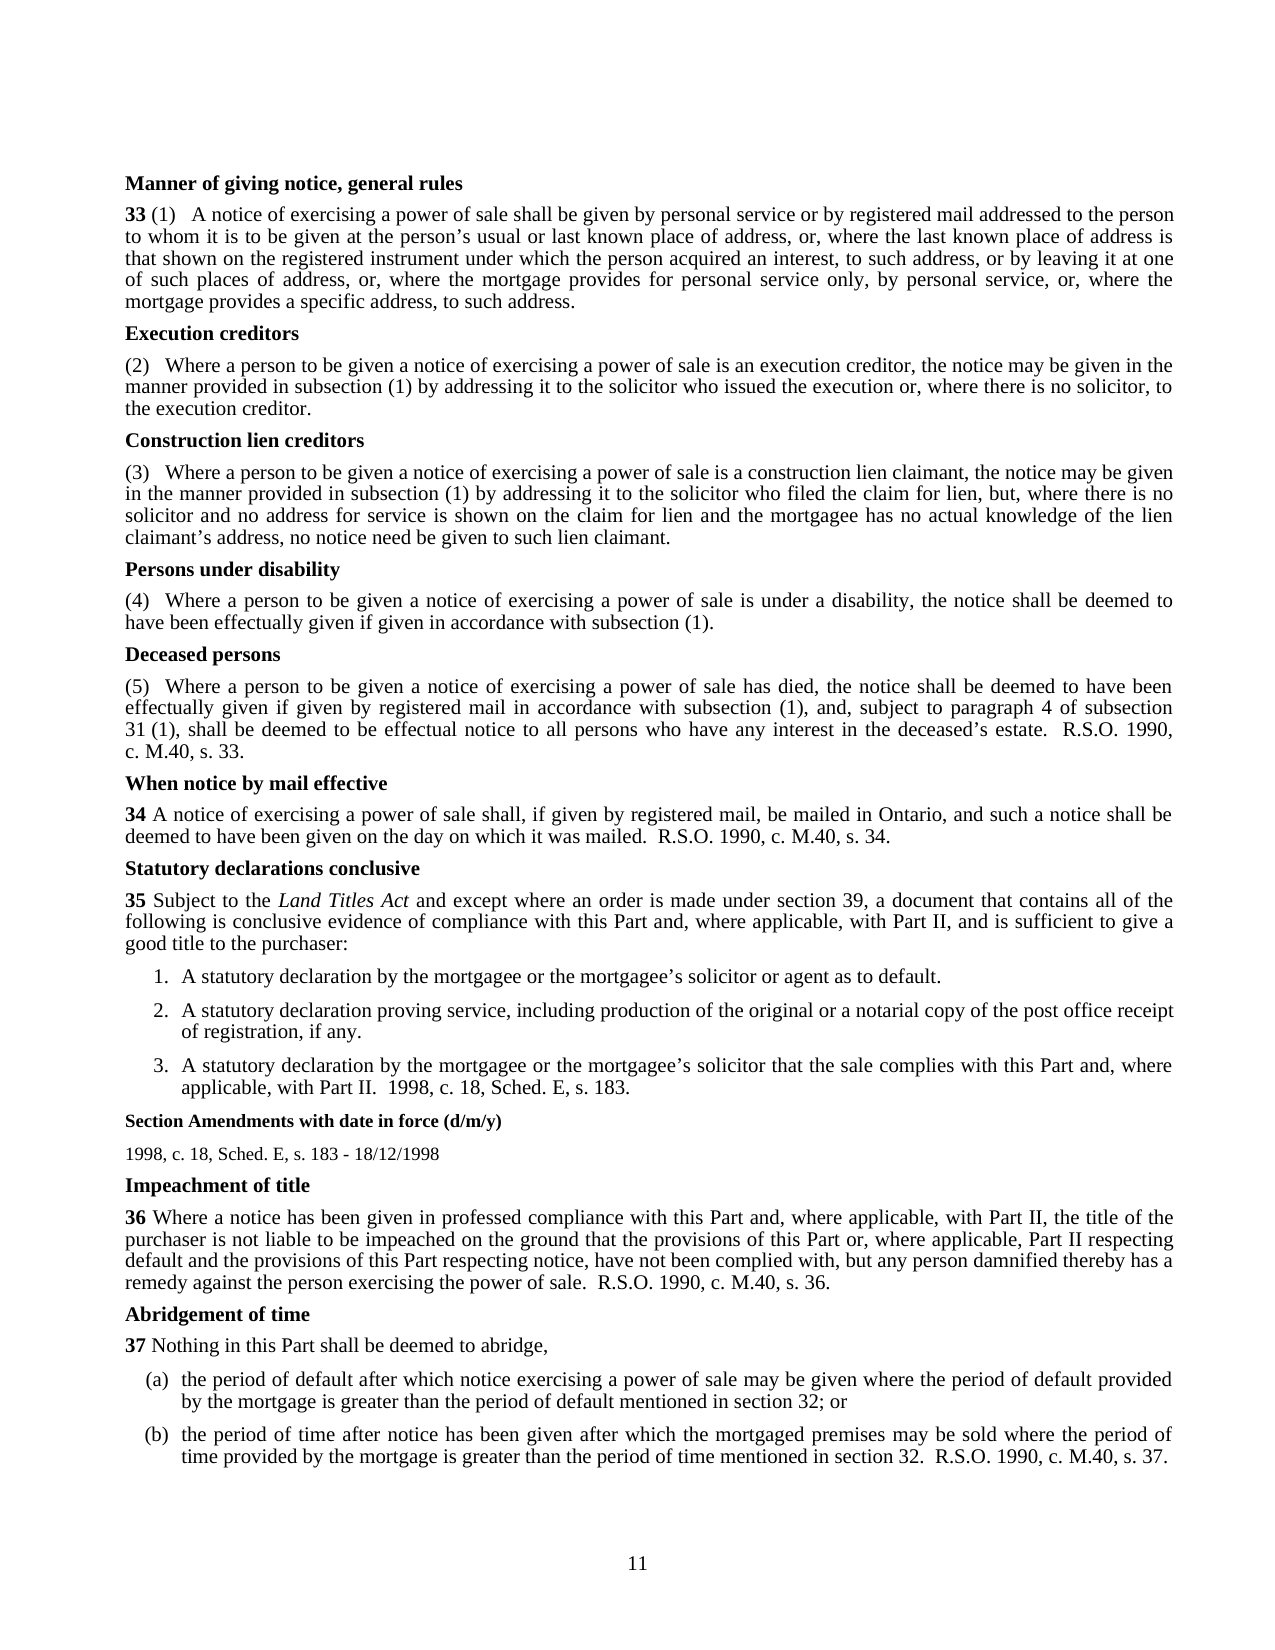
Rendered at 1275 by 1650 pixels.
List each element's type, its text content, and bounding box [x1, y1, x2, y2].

text 37 Nothing in this Part shall be deemed to abridge, [125, 1336, 1175, 1357]
text (5) Where a person to be given a notice of exercising a power of sale has died, the notice shall be deemed to have been effectually given if given by registered mail in accordance with subsection (1), and, subject to paragraph 4 of subsection 31 (1), shall be deemed to be effectual notice to all persons who have any interest in the deceased’s estate. R.S.O. 1990, c. M.40, s. 33. [125, 676, 1175, 763]
text Abridgement of time [125, 1306, 1175, 1325]
text Execution creditors [125, 326, 1175, 344]
text Manner of giving notice, general rules [125, 175, 1175, 194]
text 2. A statutory declaration proving service, including production of the original or a notarial copy of the post office receipt of registration, if any. [125, 1000, 1175, 1043]
text Section Amendments with date in force (d/m/y) [125, 1110, 1175, 1132]
text Impeachment of title [125, 1178, 1175, 1196]
text (4) Where a person to be given a notice of exercising a power of sale is under a disability, the notice shall be deemed to have been effectually given if given in accordance with subsection (1). [125, 590, 1175, 634]
text (a) the period of default after which notice exercising a power of sale may be given where the period of default provided by the mortgage is greater than the period of default mentioned in section 32; or [125, 1369, 1175, 1412]
text Deceased persons [125, 646, 1175, 665]
text 35 Subject to the Land Titles Act and except where an order is made under section 39, a document that contains all of the following is conclusive evidence of compliance with this Part and, where applicable, with Part II, and is sufficient to give a good title to the purchaser: [125, 889, 1175, 955]
text 1. A statutory declaration by the mortgagee or the mortgagee’s solicitor or agent as to default. [125, 966, 1175, 988]
text (2) Where a person to be given a notice of exercising a power of sale is an execution creditor, the notice may be given in the manner provided in subsection (1) by addressing it to the solicitor who issued the execution or, where there is no solicitor, to the execution creditor. [125, 355, 1175, 420]
text Construction lien creditors [125, 432, 1175, 451]
text 3. A statutory declaration by the mortgagee or the mortgagee’s solicitor that the sale complies with this Part and, where applicable, with Part II. 1998, c. 18, Sched. E, s. 183. [125, 1055, 1175, 1098]
text (3) Where a person to be given a notice of exercising a power of sale is a construction lien claimant, the notice may be given in the manner provided in subsection (1) by addressing it to the solicitor who filed the claim for lien, but, where there is no solicitor and no address for service is shown on the claim for lien and the mortgagee has no actual knowledge of the lien claimant’s address, no notice need be given to such lien claimant. [125, 462, 1175, 549]
text Statutory declarations conclusive [125, 860, 1175, 879]
text 1998, c. 18, Sched. E, s. 183 - 18/12/1998 [125, 1143, 1175, 1165]
text Persons under disability [125, 561, 1175, 580]
text 33 (1) A notice of exercising a power of sale shall be given by personal service or by registered mail addressed to the person to whom it is to be given at the person’s usual or last known place of address, or, where the last known place of address is that shown on the registered instrument under which the person acquired an interest, to such address, or by leaving it at one of such places of address, or, where the mortgage provides for personal service only, by personal service, or, where the mortgage provides a specific address, to such address. [125, 204, 1175, 313]
text 36 Where a notice has been given in professed compliance with this Part and, where applicable, with Part II, the title of the purchaser is not liable to be impeached on the ground that the provisions of this Part or, where applicable, Part II respecting default and the provisions of this Part respecting notice, have not been complied with, but any person damnified thereby has a remedy against the person exercising the power of sale. R.S.O. 1990, c. M.40, s. 36. [125, 1207, 1175, 1294]
text 34 A notice of exercising a power of sale shall, if given by registered mail, be mailed in Ontario, and such a notice shall be deemed to have been given on the day on which it was mailed. R.S.O. 1990, c. M.40, s. 34. [125, 804, 1175, 848]
text (b) the period of time after notice has been given after which the mortgaged premises may be sold where the period of time provided by the mortgage is greater than the period of time mentioned in section 32. R.S.O. 1990, c. M.40, s. 37. [125, 1424, 1175, 1467]
text When notice by mail effective [125, 775, 1175, 794]
